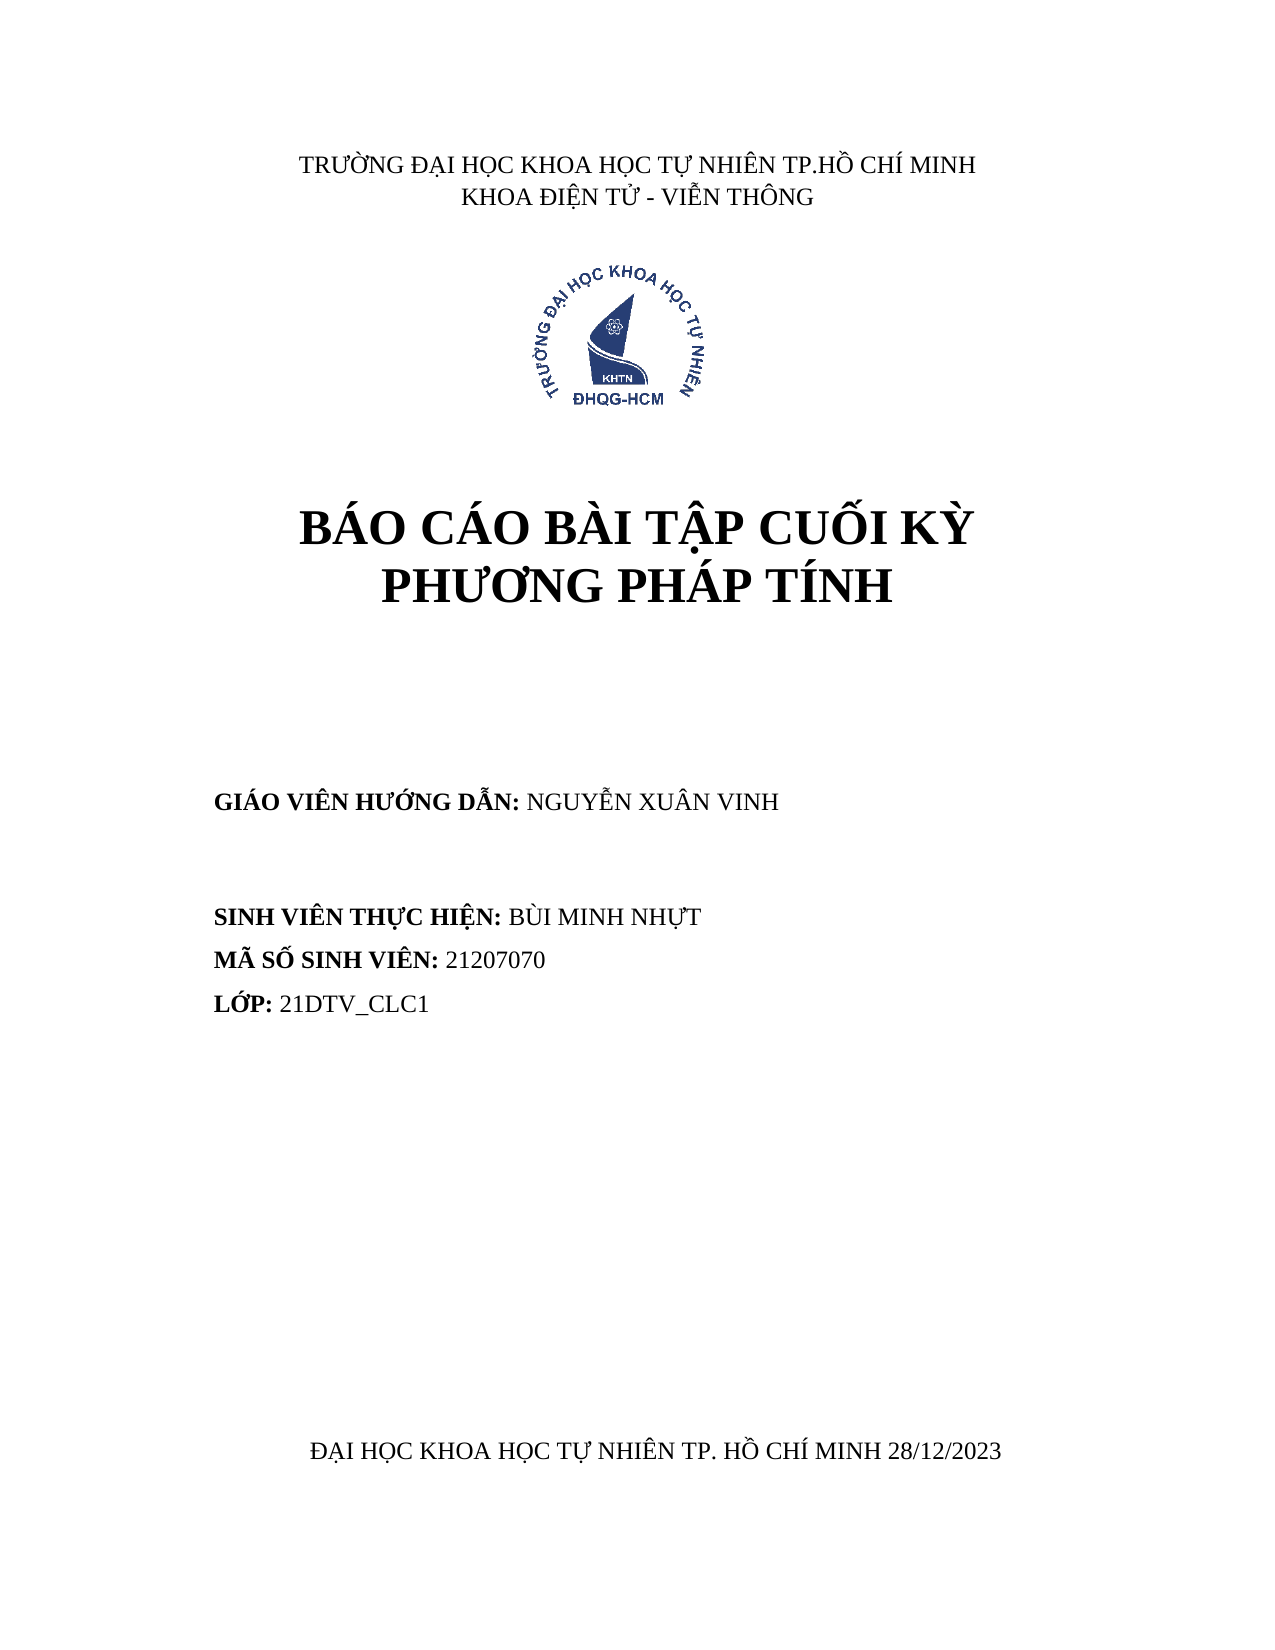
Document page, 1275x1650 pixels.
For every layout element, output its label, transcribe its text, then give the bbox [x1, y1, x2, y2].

title BÁO CÁO BÀI TẬP CUỐI KỲ [169, 498, 1106, 556]
picture [525, 257, 710, 411]
title PHƯƠNG PHÁP TÍNH [169, 556, 1106, 613]
text ĐẠI HỌC KHOA HỌC TỰ NHIÊN TP. HỒ CHÍ MINH 28/12/2023 [36, 1436, 1275, 1464]
text GIÁO VIÊN HƯỚNG DẪN: NGUYỄN XUÂN VINH [213, 787, 907, 816]
text KHOA ĐIỆN TỬ - VIỄN THÔNG [169, 182, 1106, 211]
text LỚP: 21DTV_CLC1 [213, 989, 907, 1017]
text MÃ SỐ SINH VIÊN: 21207070 [213, 946, 907, 974]
text SINH VIÊN THỰC HIỆN: BÙI MINH NHỰT [213, 902, 907, 931]
text TRƯỜNG ĐẠI HỌC KHOA HỌC TỰ NHIÊN TP.HỒ CHÍ MINH [169, 151, 1106, 179]
